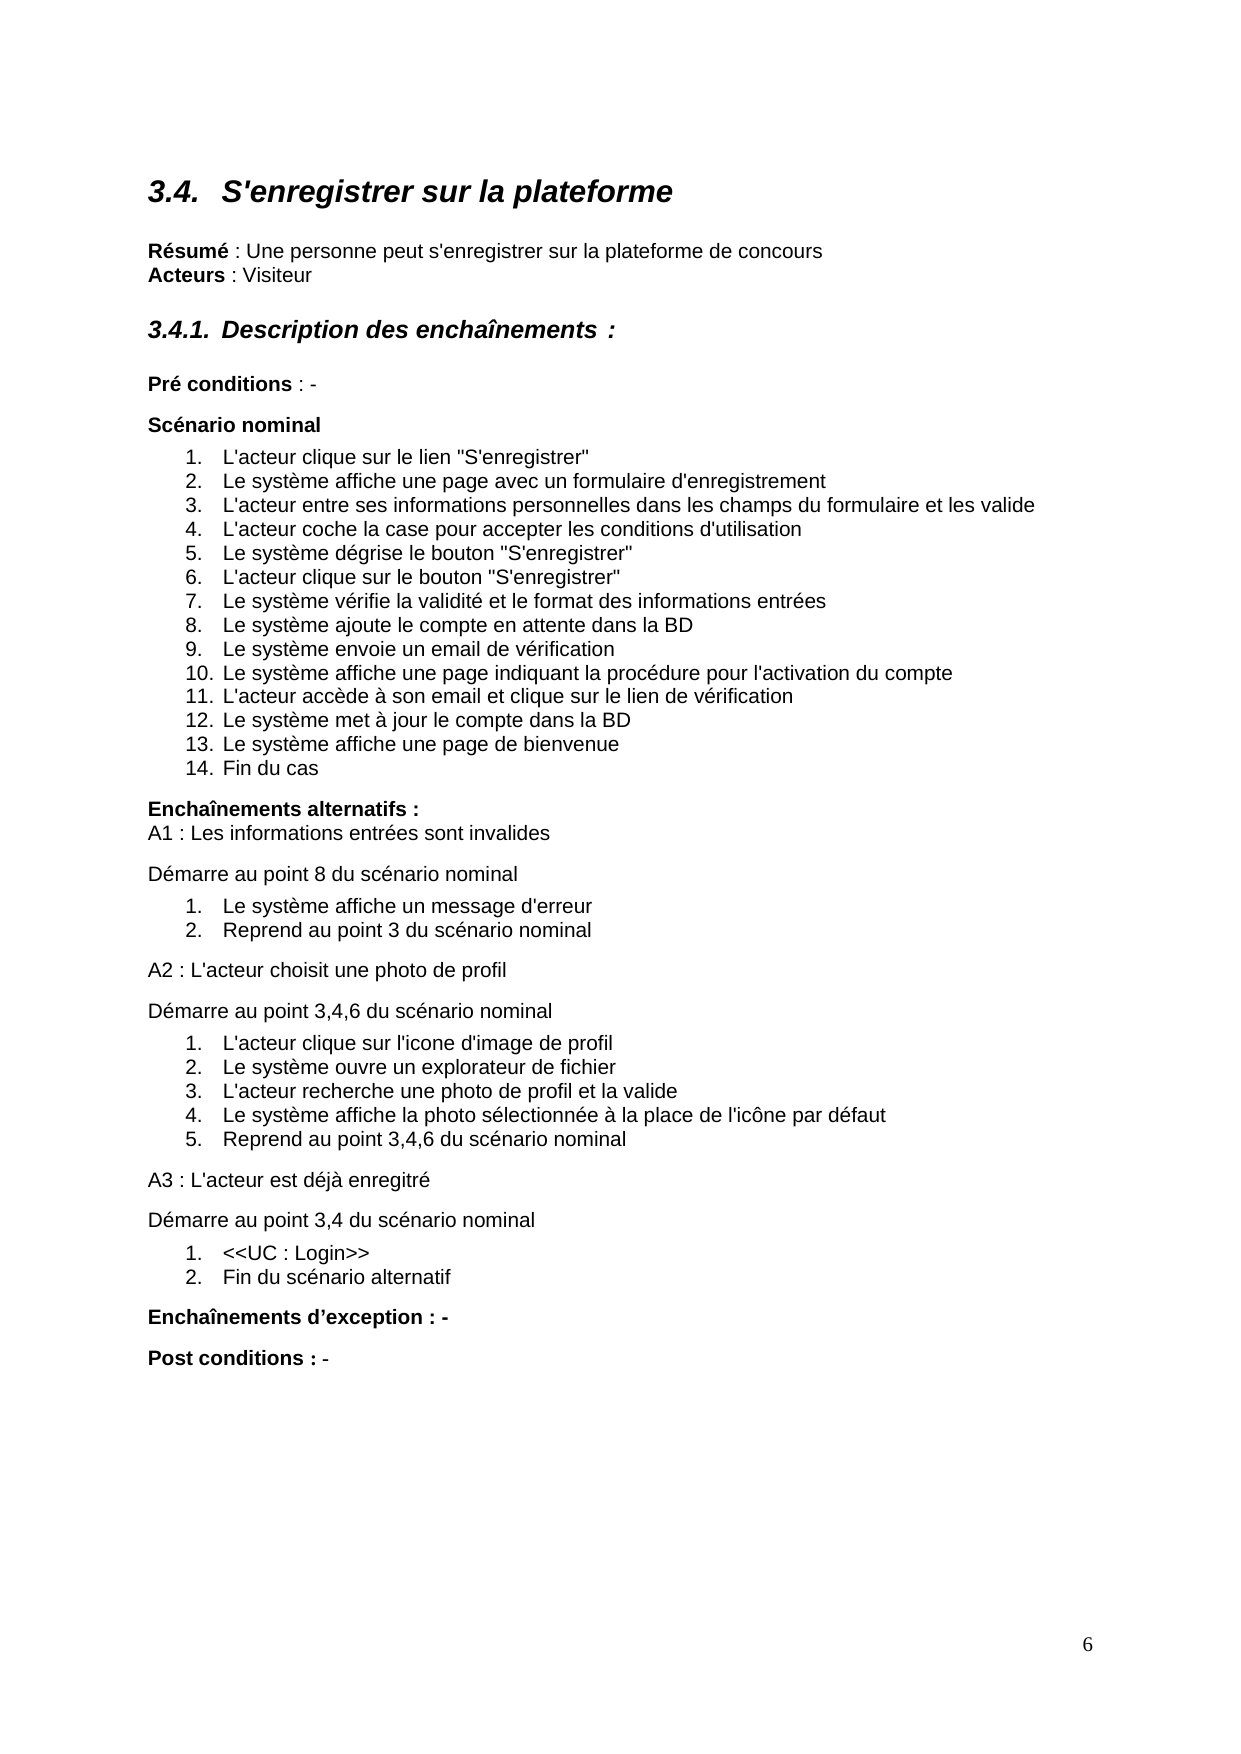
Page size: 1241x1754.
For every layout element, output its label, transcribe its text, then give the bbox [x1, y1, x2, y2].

list Reprend au point 3 du scénario nominal [185, 918, 1093, 942]
list <<UC : Login>> [185, 1241, 1093, 1264]
list Le système affiche une page de bienvenue [185, 732, 1093, 756]
text Enchaînements alternatifs : A1 : Les informations entrées sont invalides [148, 797, 1093, 845]
list Le système affiche une page indiquant la procédure pour l'activation du compte [185, 660, 1093, 684]
text Post conditions : - [148, 1346, 1093, 1370]
text Résumé : Une personne peut s'enregistrer sur la plateforme de concours [148, 239, 1093, 263]
list L'acteur clique sur le lien "S'enregistrer" [185, 445, 1093, 469]
text Démarre au point 3,4 du scénario nominal [148, 1208, 1093, 1232]
text Scénario nominal [148, 412, 1093, 436]
list Le système envoie un email de vérification [185, 636, 1093, 660]
list Fin du cas [185, 756, 1093, 780]
subtitle S'enregistrer sur la plateforme [148, 173, 1093, 208]
list Le système affiche la photo sélectionnée à la place de l'icône par défaut [185, 1103, 1093, 1127]
list Le système affiche une page avec un formulaire d'enregistrement [185, 469, 1093, 493]
text Acteurs : Visiteur [148, 263, 1093, 287]
list L'acteur clique sur l'icone d'image de profil [185, 1031, 1093, 1055]
subtitle Description des enchaînements : [148, 315, 1093, 344]
text Pré conditions : - [148, 372, 1093, 396]
list L'acteur clique sur le bouton "S'enregistrer" [185, 564, 1093, 588]
list L'acteur accède à son email et clique sur le lien de vérification [185, 684, 1093, 708]
list Le système ouvre un explorateur de fichier [185, 1055, 1093, 1079]
list Le système dégrise le bouton "S'enregistrer" [185, 541, 1093, 564]
text Démarre au point 8 du scénario nominal [148, 861, 1093, 885]
text Enchaînements d’exception : - [148, 1305, 1093, 1329]
list Le système affiche un message d'erreur [185, 894, 1093, 918]
list Le système ajoute le compte en attente dans la BD [185, 612, 1093, 636]
text Démarre au point 3,4,6 du scénario nominal [148, 999, 1093, 1023]
text A2 : L'acteur choisit une photo de profil [148, 958, 1093, 982]
list Le système vérifie la validité et le format des informations entrées [185, 588, 1093, 612]
list L'acteur entre ses informations personnelles dans les champs du formulaire et les valide [185, 493, 1093, 517]
list L'acteur recherche une photo de profil et la valide [185, 1079, 1093, 1103]
list Le système met à jour le compte dans la BD [185, 708, 1093, 732]
list L'acteur coche la case pour accepter les conditions d'utilisation [185, 517, 1093, 541]
text A3 : L'acteur est déjà enregitré [148, 1168, 1093, 1192]
list Fin du scénario alternatif [185, 1264, 1093, 1288]
list Reprend au point 3,4,6 du scénario nominal [185, 1127, 1093, 1151]
